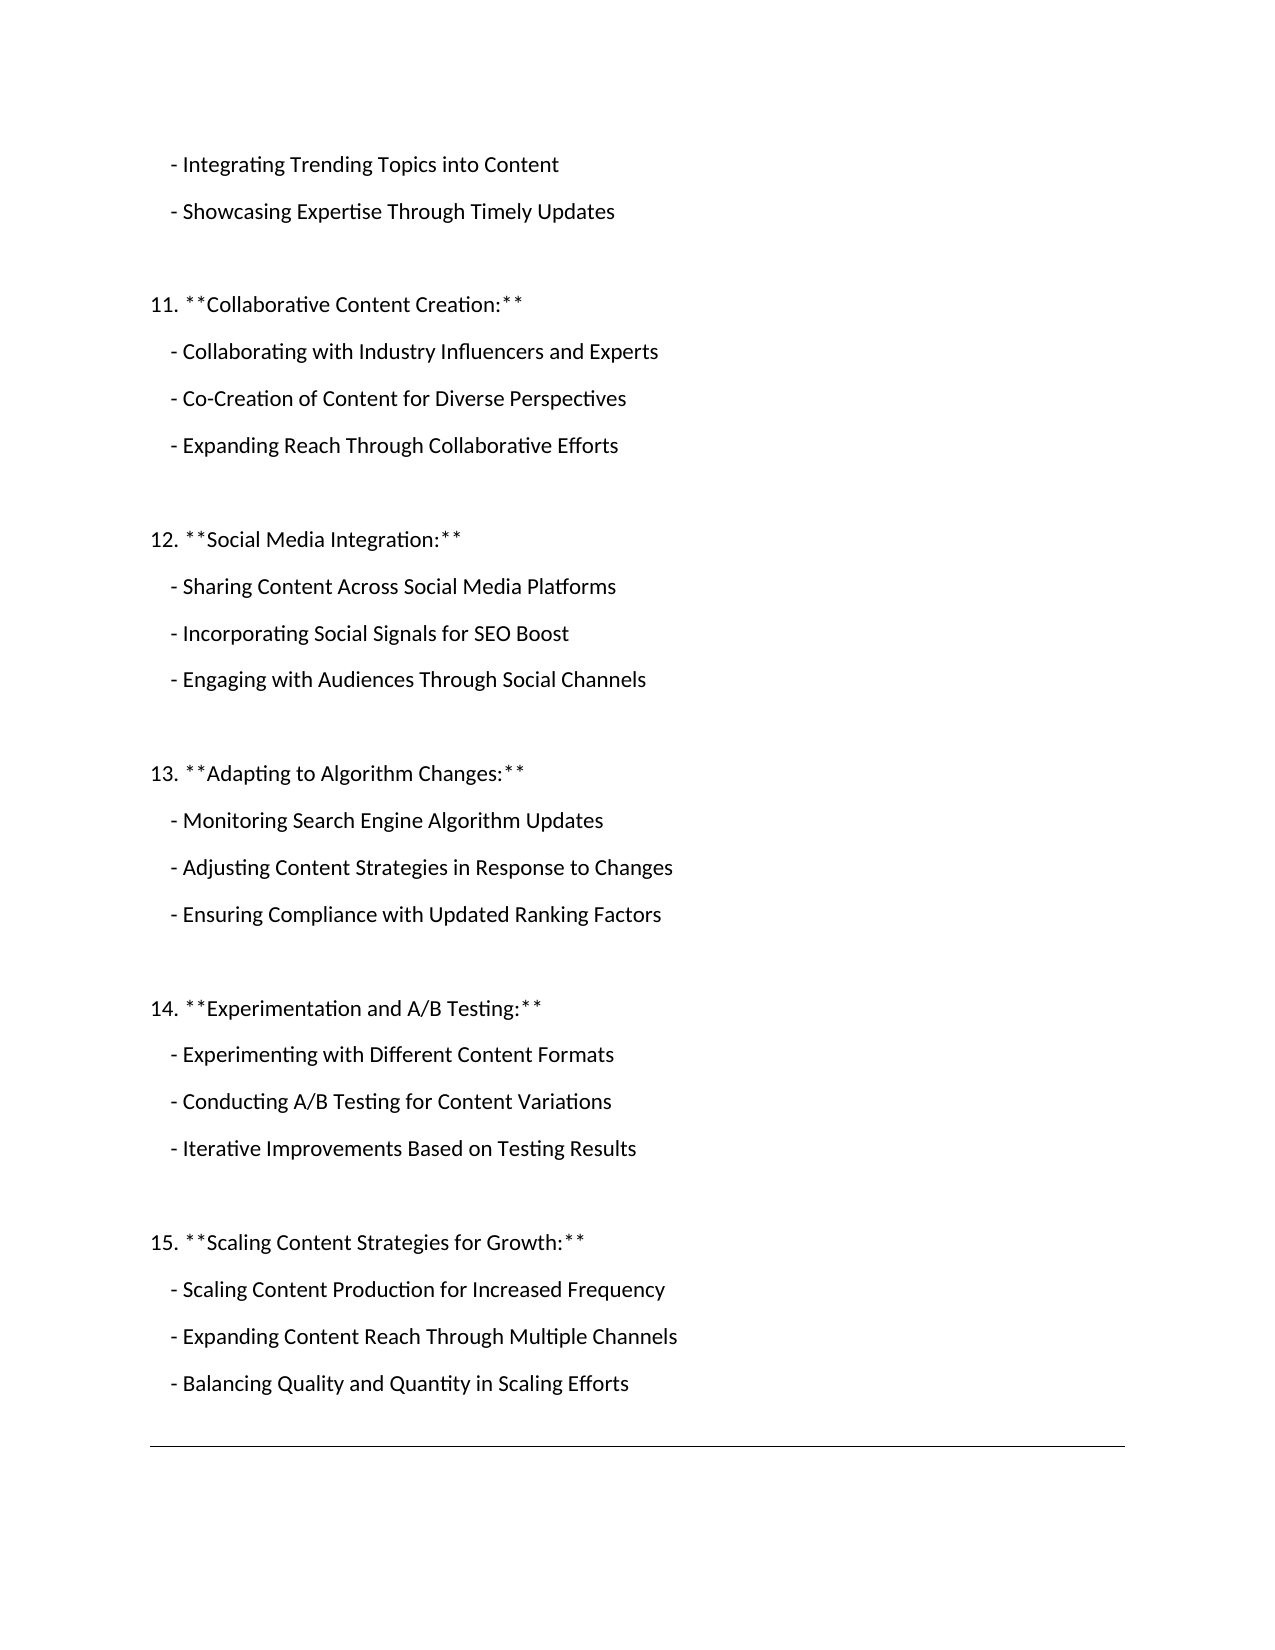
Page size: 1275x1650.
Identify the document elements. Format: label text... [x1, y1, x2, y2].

text - Iterative Improvements Based on Testing Results [150, 1134, 1125, 1162]
text - Scaling Content Production for Increased Frequency [150, 1275, 1125, 1303]
text - Sharing Content Across Social Media Platforms [150, 572, 1125, 600]
text - Conducting A/B Testing for Content Variations [150, 1087, 1125, 1116]
text 15. **Scaling Content Strategies for Growth:** [150, 1228, 1125, 1256]
text - Monitoring Search Engine Algorithm Updates [150, 806, 1125, 834]
text - Integrating Trending Topics into Content [150, 150, 1125, 178]
text - Balancing Quality and Quantity in Scaling Efforts [150, 1369, 1125, 1397]
text - Collaborating with Industry Influencers and Experts [150, 337, 1125, 366]
text 11. **Collaborative Content Creation:** [150, 291, 1125, 319]
text - Ensuring Compliance with Updated Ranking Factors [150, 900, 1125, 928]
text 13. **Adapting to Algorithm Changes:** [150, 759, 1125, 787]
text - Adjusting Content Strategies in Response to Changes [150, 853, 1125, 881]
text - Expanding Content Reach Through Multiple Channels [150, 1322, 1125, 1350]
text - Showcasing Expertise Through Timely Updates [150, 197, 1125, 225]
text 12. **Social Media Integration:** [150, 525, 1125, 553]
text - Co-Creation of Content for Diverse Perspectives [150, 384, 1125, 412]
text - Incorporating Social Signals for SEO Boost [150, 619, 1125, 647]
text - Experimenting with Different Content Formats [150, 1041, 1125, 1069]
text - Expanding Reach Through Collaborative Efforts [150, 431, 1125, 459]
text 14. **Experimentation and A/B Testing:** [150, 994, 1125, 1022]
text - Engaging with Audiences Through Social Channels [150, 666, 1125, 694]
